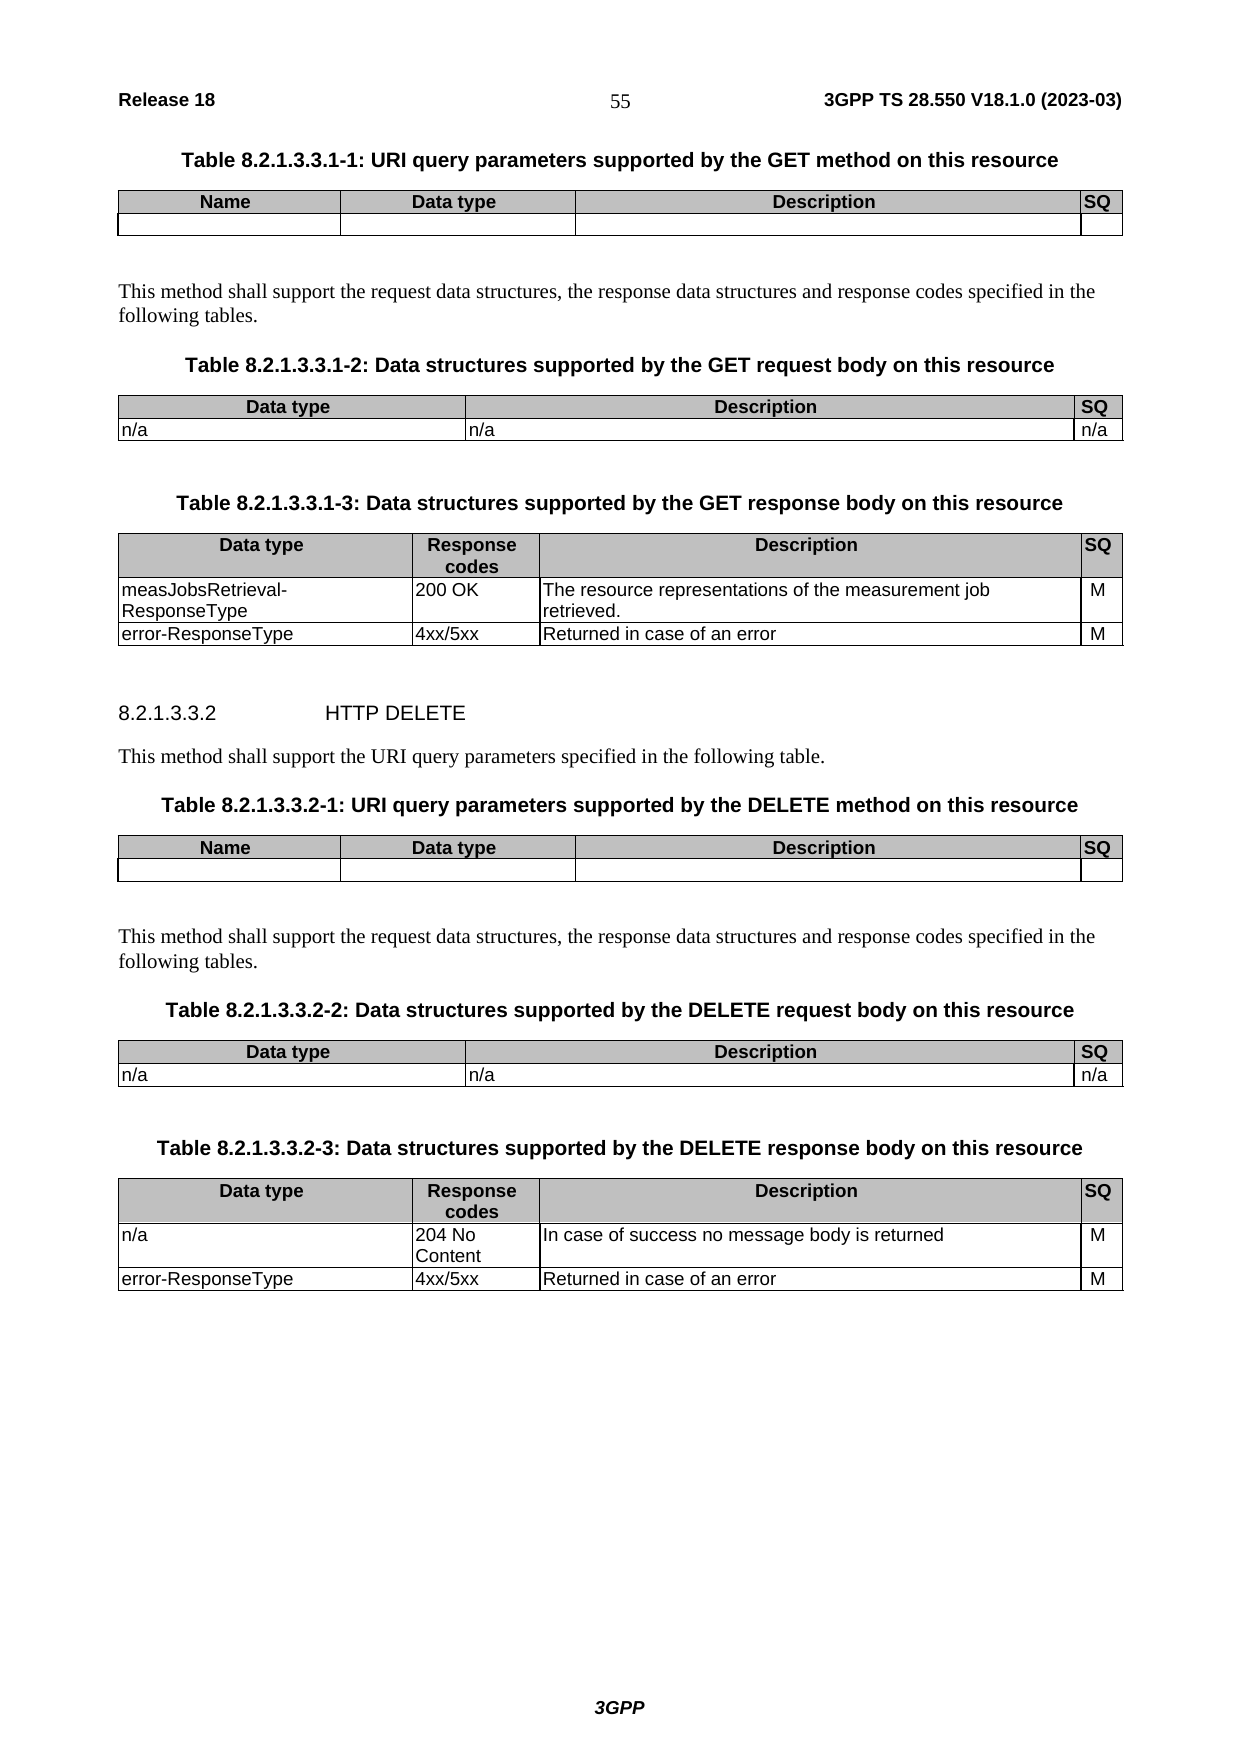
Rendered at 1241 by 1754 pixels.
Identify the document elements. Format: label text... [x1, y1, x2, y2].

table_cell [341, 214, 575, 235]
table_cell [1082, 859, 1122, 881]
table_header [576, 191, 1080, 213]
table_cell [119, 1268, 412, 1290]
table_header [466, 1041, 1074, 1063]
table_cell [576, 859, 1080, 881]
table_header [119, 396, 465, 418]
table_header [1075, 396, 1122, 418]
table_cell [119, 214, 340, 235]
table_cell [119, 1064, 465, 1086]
text This method shall support the URI query parameters specified in the following table. [118, 744, 1122, 768]
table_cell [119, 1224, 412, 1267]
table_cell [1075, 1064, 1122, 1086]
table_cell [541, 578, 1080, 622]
text Table 8.2.1.3.3.1-2: Data structures supported by the GET request body on this resource [118, 352, 1122, 376]
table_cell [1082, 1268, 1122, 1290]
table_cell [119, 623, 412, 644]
text This method shall support the request data structures, the response data structures and response codes specified in the following tables. [118, 924, 1122, 973]
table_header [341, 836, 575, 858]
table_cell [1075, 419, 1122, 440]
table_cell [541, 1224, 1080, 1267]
text Table 8.2.1.3.3.2-3: Data structures supported by the DELETE response body on this resource [118, 1136, 1122, 1159]
text Table 8.2.1.3.3.2-2: Data structures supported by the DELETE request body on this resource [118, 998, 1122, 1022]
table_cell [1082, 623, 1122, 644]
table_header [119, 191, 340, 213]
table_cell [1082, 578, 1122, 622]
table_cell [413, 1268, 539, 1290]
text Table 8.2.1.3.3.1-3: Data structures supported by the GET response body on this resource [118, 490, 1122, 514]
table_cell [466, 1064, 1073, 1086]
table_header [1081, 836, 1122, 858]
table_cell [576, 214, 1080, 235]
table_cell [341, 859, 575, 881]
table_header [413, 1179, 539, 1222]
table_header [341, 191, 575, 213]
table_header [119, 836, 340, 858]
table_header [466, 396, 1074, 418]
text Table 8.2.1.3.3.1-1: URI query parameters supported by the GET method on this resource [118, 147, 1122, 171]
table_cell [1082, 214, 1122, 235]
text 8.2.1.3.3.2 HTTP DELETE [118, 701, 1122, 725]
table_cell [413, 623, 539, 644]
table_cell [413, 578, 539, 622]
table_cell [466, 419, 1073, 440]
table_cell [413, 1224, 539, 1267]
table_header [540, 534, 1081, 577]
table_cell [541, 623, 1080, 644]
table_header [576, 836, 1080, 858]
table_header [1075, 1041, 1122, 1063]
text This method shall support the request data structures, the response data structures and response codes specified in the following tables. [118, 279, 1122, 327]
text Table 8.2.1.3.3.2-1: URI query parameters supported by the DELETE method on this resource [118, 793, 1122, 817]
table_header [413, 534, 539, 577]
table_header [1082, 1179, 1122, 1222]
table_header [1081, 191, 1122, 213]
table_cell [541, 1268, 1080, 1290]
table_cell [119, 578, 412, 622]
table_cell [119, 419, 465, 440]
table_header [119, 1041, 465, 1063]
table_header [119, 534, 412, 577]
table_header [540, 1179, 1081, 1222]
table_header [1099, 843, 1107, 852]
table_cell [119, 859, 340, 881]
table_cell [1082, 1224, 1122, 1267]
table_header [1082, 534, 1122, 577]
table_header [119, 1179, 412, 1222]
